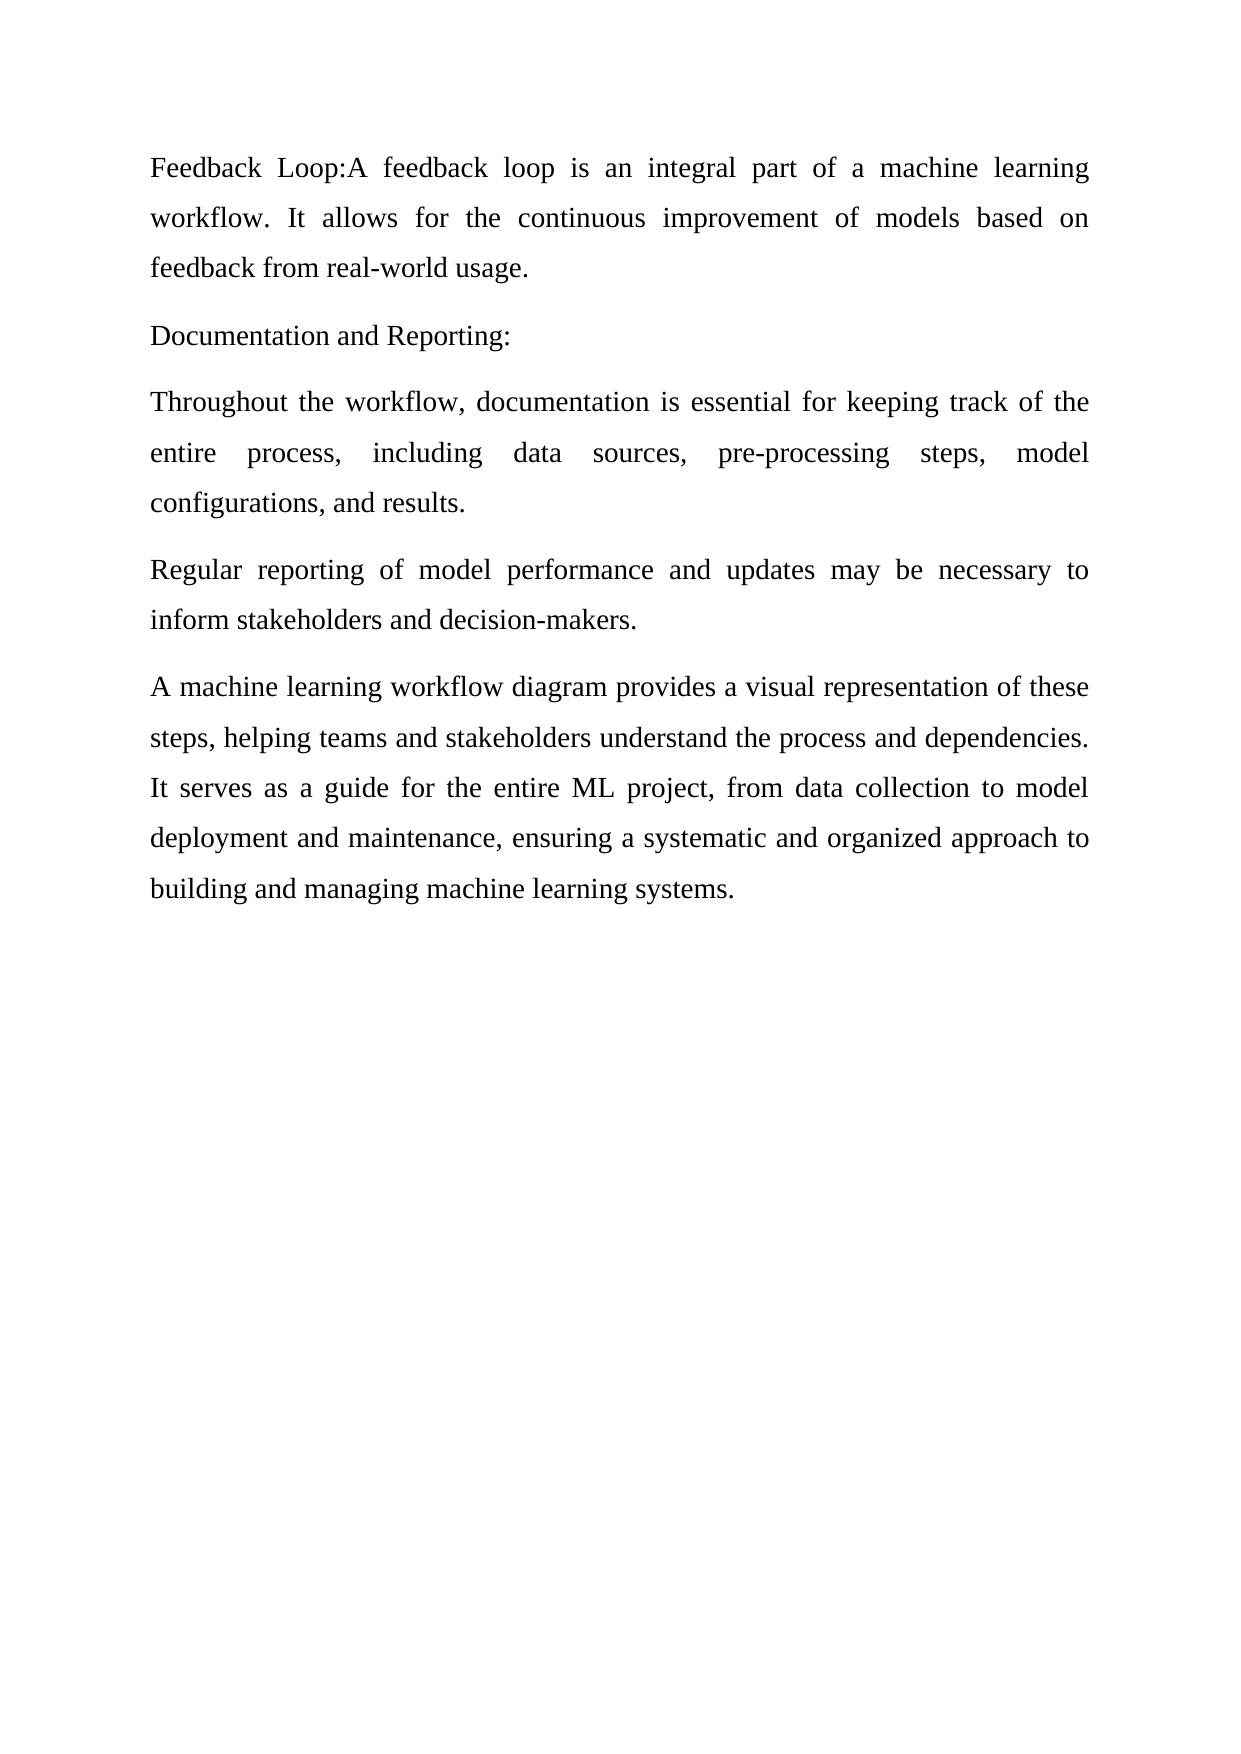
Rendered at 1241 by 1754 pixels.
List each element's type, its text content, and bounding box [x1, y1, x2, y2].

text Feedback Loop:A feedback loop is an integral part of a machine learning workflow. It allows for the continuous improvement of models based on feedback from real-world usage. [150, 150, 1090, 284]
text Throughout the workflow, documentation is essential for keeping track of the entire process, including data sources, pre-processing steps, model configurations, and results. [150, 384, 1090, 519]
text A machine learning workflow diagram provides a visual representation of these steps, helping teams and stakeholders understand the process and dependencies. It serves as a guide for the entire ML project, from data collection to model deployment and maintenance, ensuring a systematic and organized approach to building and managing machine learning systems. [150, 669, 1090, 904]
text Regular reporting of model performance and updates may be necessary to inform stakeholders and decision-makers. [150, 552, 1090, 636]
text Documentation and Reporting: [150, 318, 1090, 351]
